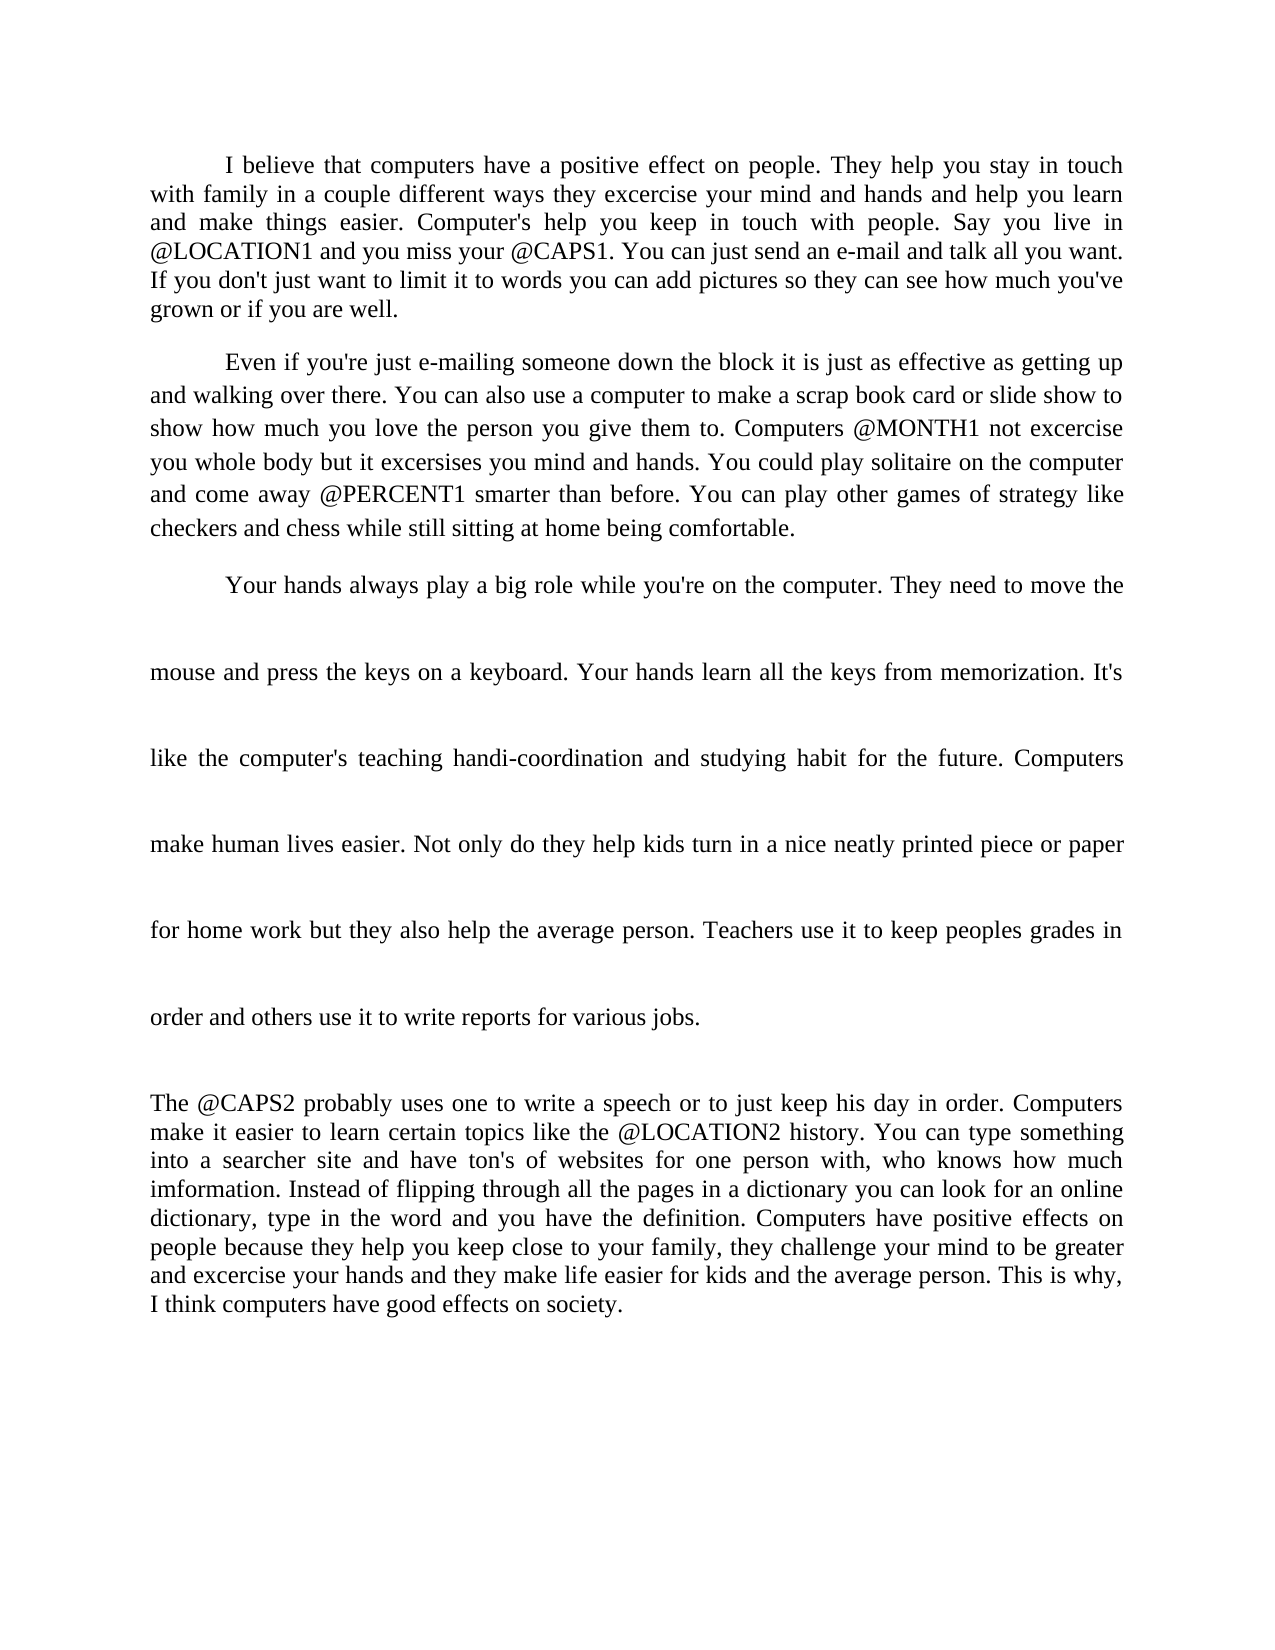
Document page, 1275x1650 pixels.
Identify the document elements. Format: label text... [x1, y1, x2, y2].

text The @CAPS2 probably uses one to write a speech or to just keep his day in order. Computers make it easier to learn certain topics like the @LOCATION2 history. You can type something into a searcher site and have ton's of websites for one person with, who knows how much imformation. Instead of flipping through all the pages in a dictionary you can look for an online dictionary, type in the word and you have the definition. Computers have positive effects on people because they help you keep close to your family, they challenge your mind to be greater and excercise your hands and they make life easier for kids and the average person. This is why, I think computers have good effects on society. [150, 1088, 1125, 1318]
text Your hands always play a big role while you're on the computer. They need to move the mouse and press the keys on a keyboard. Your hands learn all the keys from memorization. It's like the computer's teaching handi-coordination and studying habit for the future. Computers make human lives easier. Not only do they help kids turn in a nice neatly printed piece or paper for home work but they also help the average person. Teachers use it to keep peoples grades in order and others use it to write reports for various jobs. [150, 571, 1125, 1031]
text Even if you're just e-mailing someone down the block it is just as effective as getting up and walking over there. You can also use a computer to make a scrap book card or slide show to show how much you love the person you give them to. Computers @MONTH1 not excercise you whole body but it excersises you mind and hands. You could play solitaire on the computer and come away @PERCENT1 smarter than before. You can play other games of strategy like checkers and chess while still sitting at home being comfortable. [150, 347, 1125, 541]
text I believe that computers have a positive effect on people. They help you stay in touch with family in a couple different ways they excercise your mind and hands and help you learn and make things easier. Computer's help you keep in touch with people. Say you live in @LOCATION1 and you miss your @CAPS1. You can just send an e-mail and talk all you want. If you don't just want to limit it to words you can add pictures so they can see how much you've grown or if you are well. [150, 150, 1125, 322]
